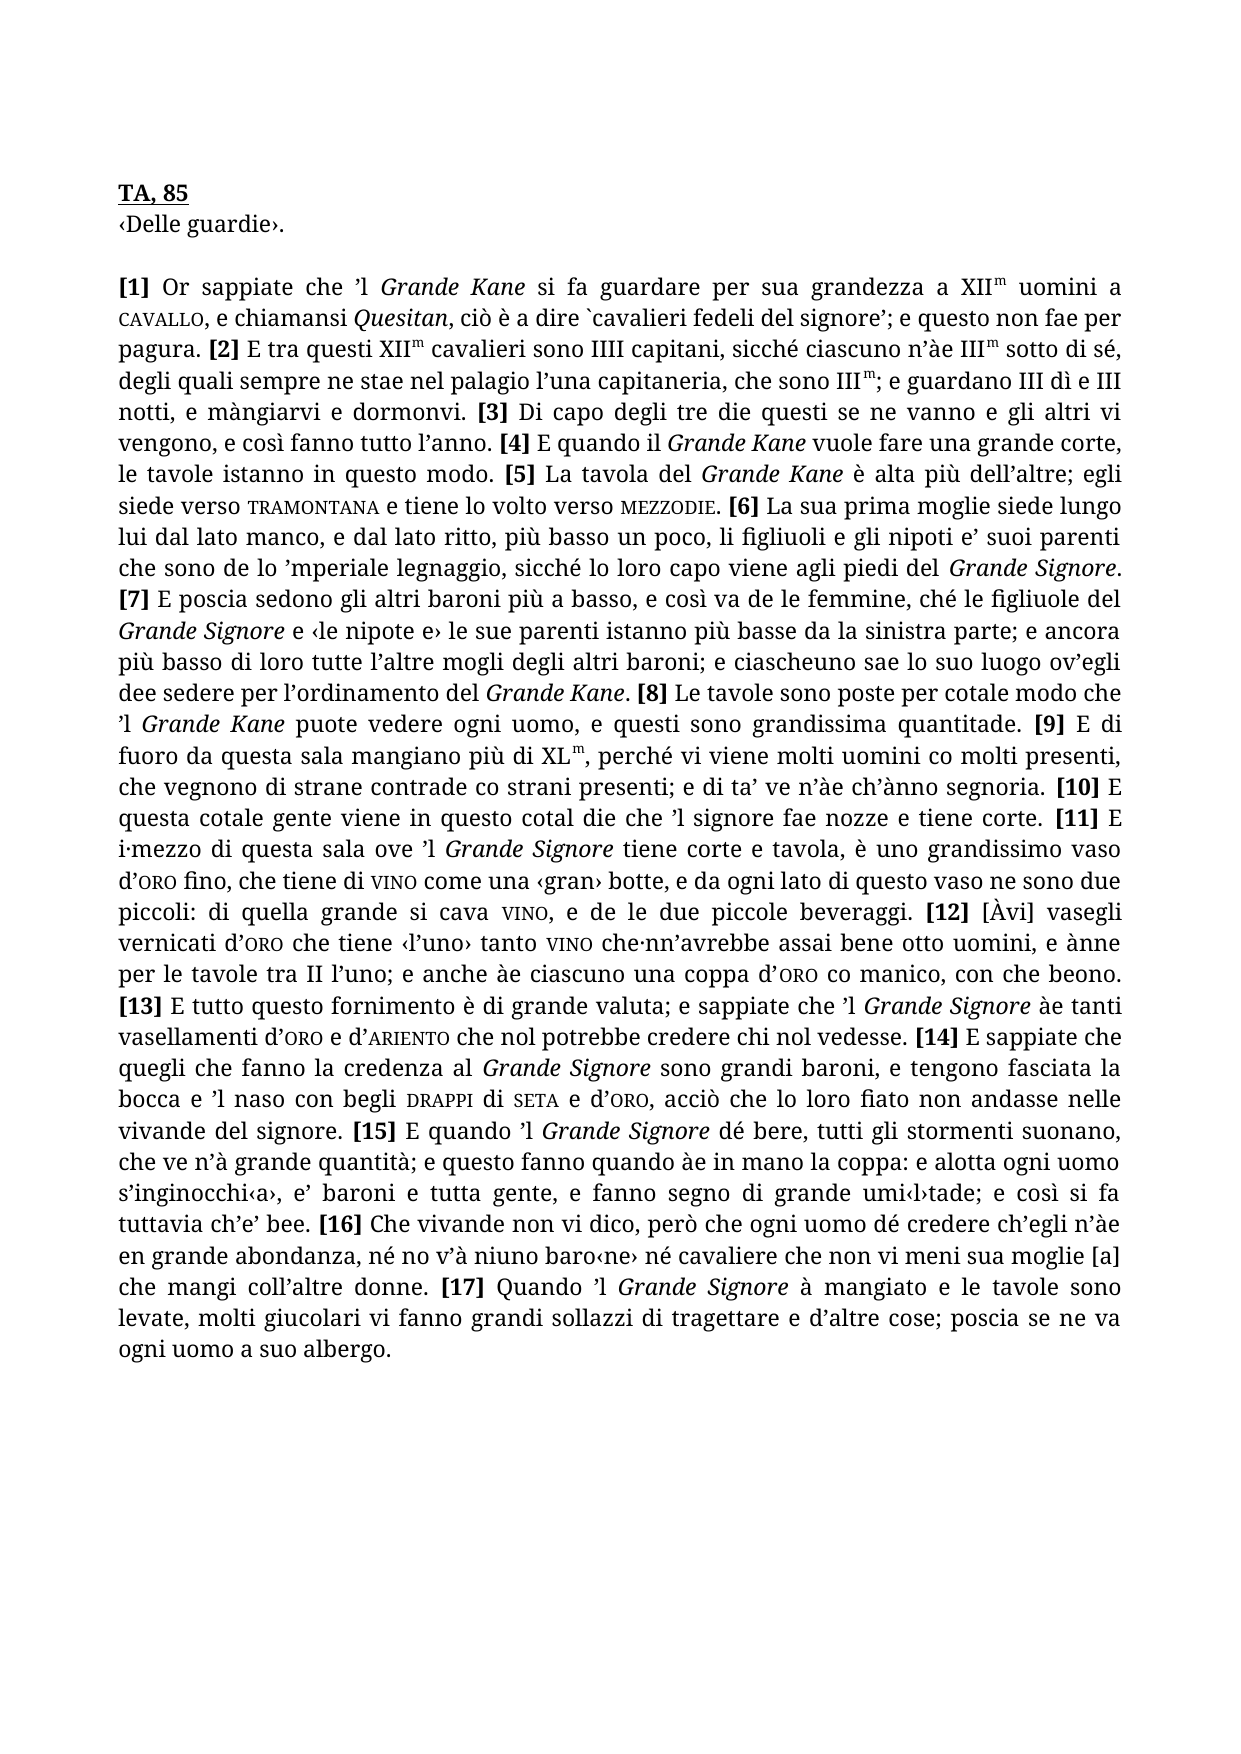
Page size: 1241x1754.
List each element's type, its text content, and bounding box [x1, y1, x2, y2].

text [1] Or sappiate che ’l Grande Kane si fa guardare per sua grandezza a XIIm uomini a cavallo, e chiamansi Quesitan, ciò è a dire `cavalieri fedeli del signore’; e questo non fae per pagura. [2] E tra questi XIIm cavalieri sono IIII capitani, sicché ciascuno n’àe IIIm sotto di sé, degli quali sempre ne stae nel palagio l’una capitaneria, che sono IIIm; e guardano III dì e III notti, e màngiarvi e dormonvi. [3] Di capo degli tre die questi se ne vanno e gli altri vi vengono, e così fanno tutto l’anno. [4] E quando il Grande Kane vuole fare una grande corte, le tavole istanno in questo modo. [5] La tavola del Grande Kane è alta più dell’altre; egli siede verso tramontana e tiene lo volto verso mezzodie. [6] La sua prima moglie siede lungo lui dal lato manco, e dal lato ritto, più basso un poco, li figliuoli e gli nipoti e’ suoi parenti che sono de lo ’mperiale legnaggio, sicché lo loro capo viene agli piedi del Grande Signore. [7] E poscia sedono gli altri baroni più a basso, e così va de le femmine, ché le figliuole del Grande Signore e ‹le nipote e› le sue parenti istanno più basse da la sinistra parte; e ancora più basso di loro tutte l’altre mogli degli altri baroni; e ciascheuno sae lo suo luogo ov’egli dee sedere per l’ordinamento del Grande Kane. [8] Le tavole sono poste per cotale modo che ’l Grande Kane puote vedere ogni uomo, e questi sono grandissima quantitade. [9] E di fuoro da questa sala mangiano più di XLm, perché vi viene molti uomini co molti presenti, che vegnono di strane contrade co strani presenti; e di ta’ ve n’àe ch’ànno segnoria. [10] E questa cotale gente viene in questo cotal die che ’l signore fae nozze e tiene corte. [11] E i·mezzo di questa sala ove ’l Grande Signore tiene corte e tavola, è uno grandissimo vaso d’oro fino, che tiene di vino come una ‹gran› botte, e da ogni lato di questo vaso ne sono due piccoli: di quella grande si cava vino, e de le due piccole beveraggi. [12] [Àvi] vasegli vernicati d’oro che tiene ‹l’uno› tanto vino che·nn’avrebbe assai bene otto uomini, e ànne per le tavole tra II l’uno; e anche àe ciascuno una coppa d’oro co manico, con che beono. [13] E tutto questo fornimento è di grande valuta; e sappiate che ’l Grande Signore àe tanti vasellamenti d’oro e d’ariento che nol potrebbe credere chi nol vedesse. [14] E sappiate che quegli che fanno la credenza al Grande Signore sono grandi baroni, e tengono fasciata la bocca e ’l naso con begli drappi di seta e d’oro, acciò che lo loro fiato non andasse nelle vivande del signore. [15] E quando ’l Grande Signore dé bere, tutti gli stormenti suonano, che ve n’à grande quantità; e questo fanno quando àe in mano la coppa: e alotta ogni uomo s’inginocchi‹a›, e’ baroni e tutta gente, e fanno segno di grande umi‹l›tade; e così si fa tuttavia ch’e’ bee. [16] Che vivande non vi dico, però che ogni uomo dé credere ch’egli n’àe en grande abondanza, né no v’à niuno baro‹ne› né cavaliere che non vi meni sua moglie [a] che mangi coll’altre donne. [17] Quando ’l Grande Signore à mangiato e le tavole sono levate, molti giucolari vi fanno grandi sollazzi di tragettare e d’altre cose; poscia se ne va ogni uomo a suo albergo. [118, 271, 1122, 1365]
text TA, 85 [118, 177, 1122, 208]
text ‹Delle guardie›. [118, 208, 1122, 240]
